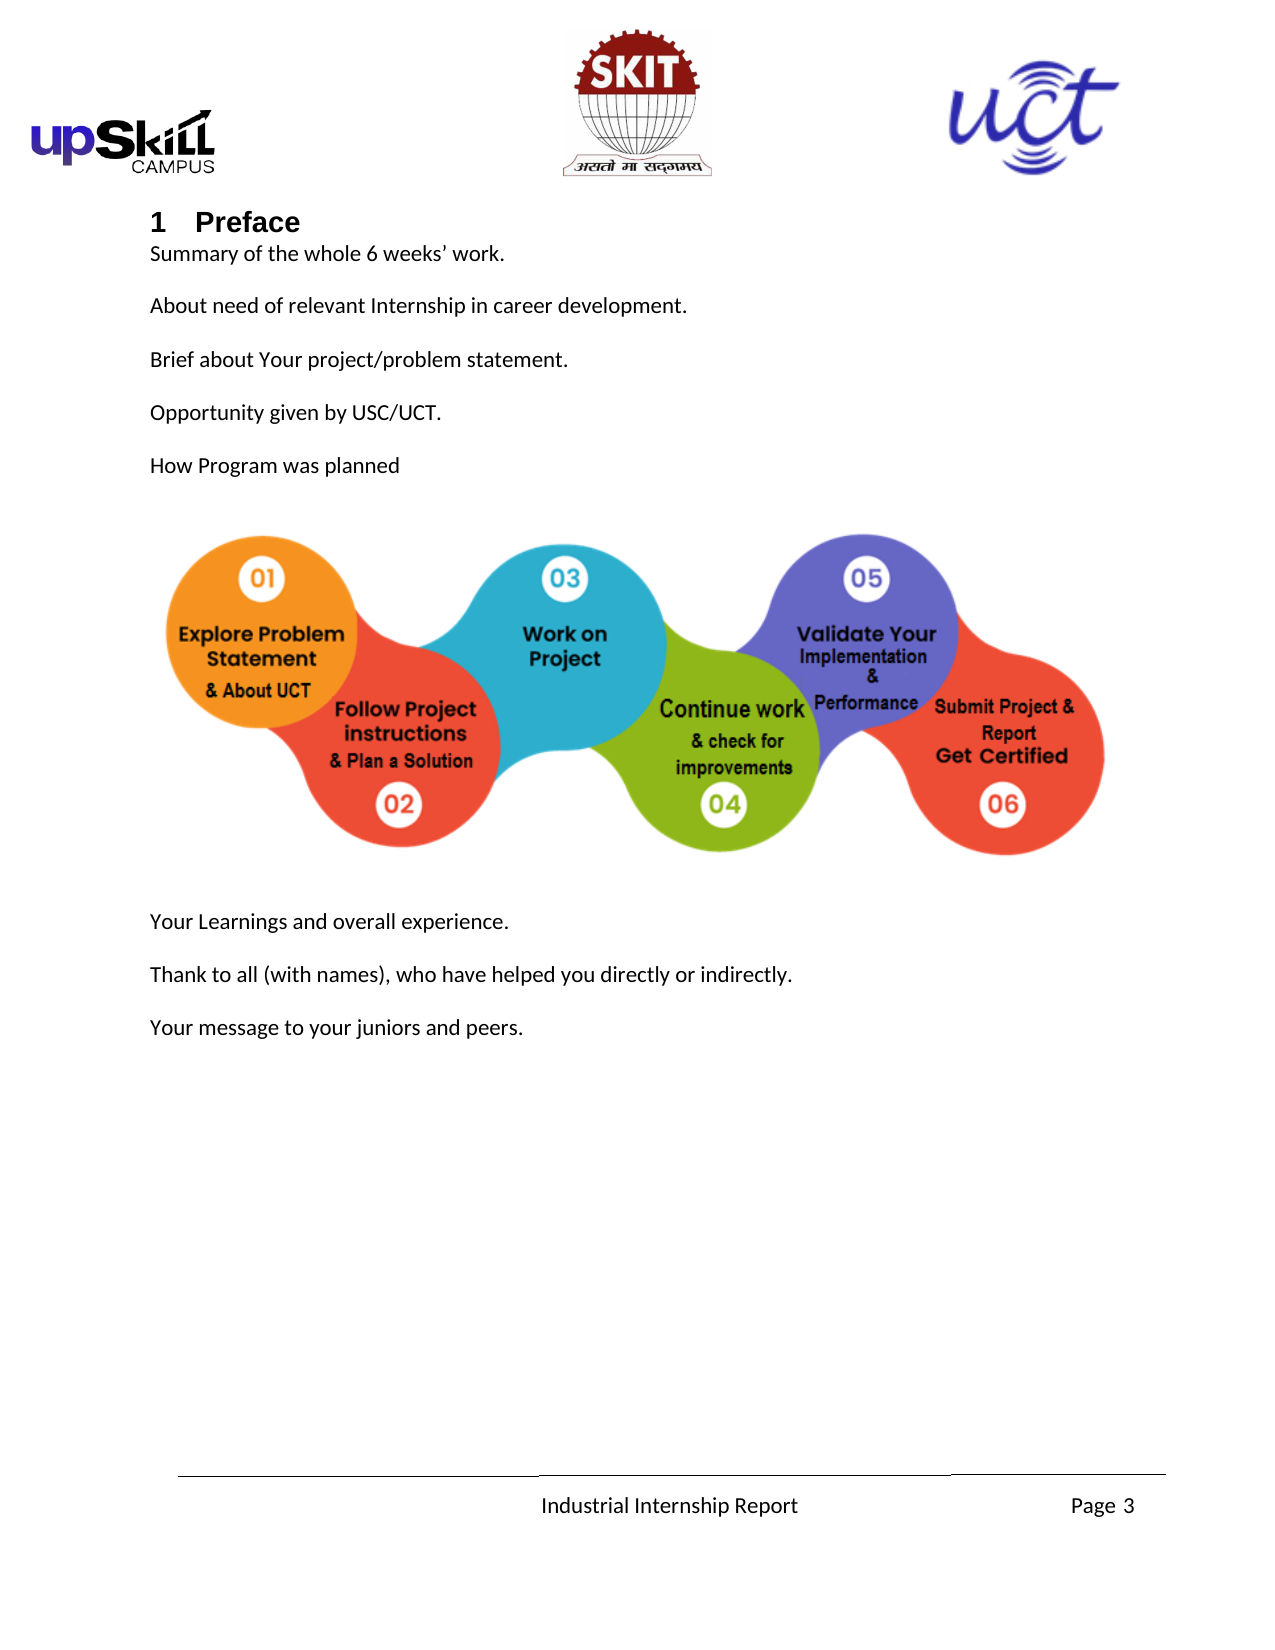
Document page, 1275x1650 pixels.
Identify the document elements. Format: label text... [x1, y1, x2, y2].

picture [150, 503, 1135, 883]
text Opportunity given by USC/UCT. [150, 398, 1134, 426]
subtitle Preface [150, 205, 1134, 239]
text How Program was planned [150, 451, 1134, 479]
text Summary of the whole 6 weeks’ work. [150, 239, 1134, 267]
text About need of relevant Internship in career development. [150, 292, 1134, 320]
text Thank to all (with names), who have helped you directly or indirectly. [150, 961, 1134, 988]
picture [0, 97, 246, 177]
picture [563, 28, 712, 177]
picture [946, 51, 1125, 177]
text Brief about Your project/problem statement. [150, 345, 1134, 373]
text Your Learnings and overall experience. [150, 907, 1134, 936]
text Your message to your juniors and peers. [150, 1013, 1134, 1042]
